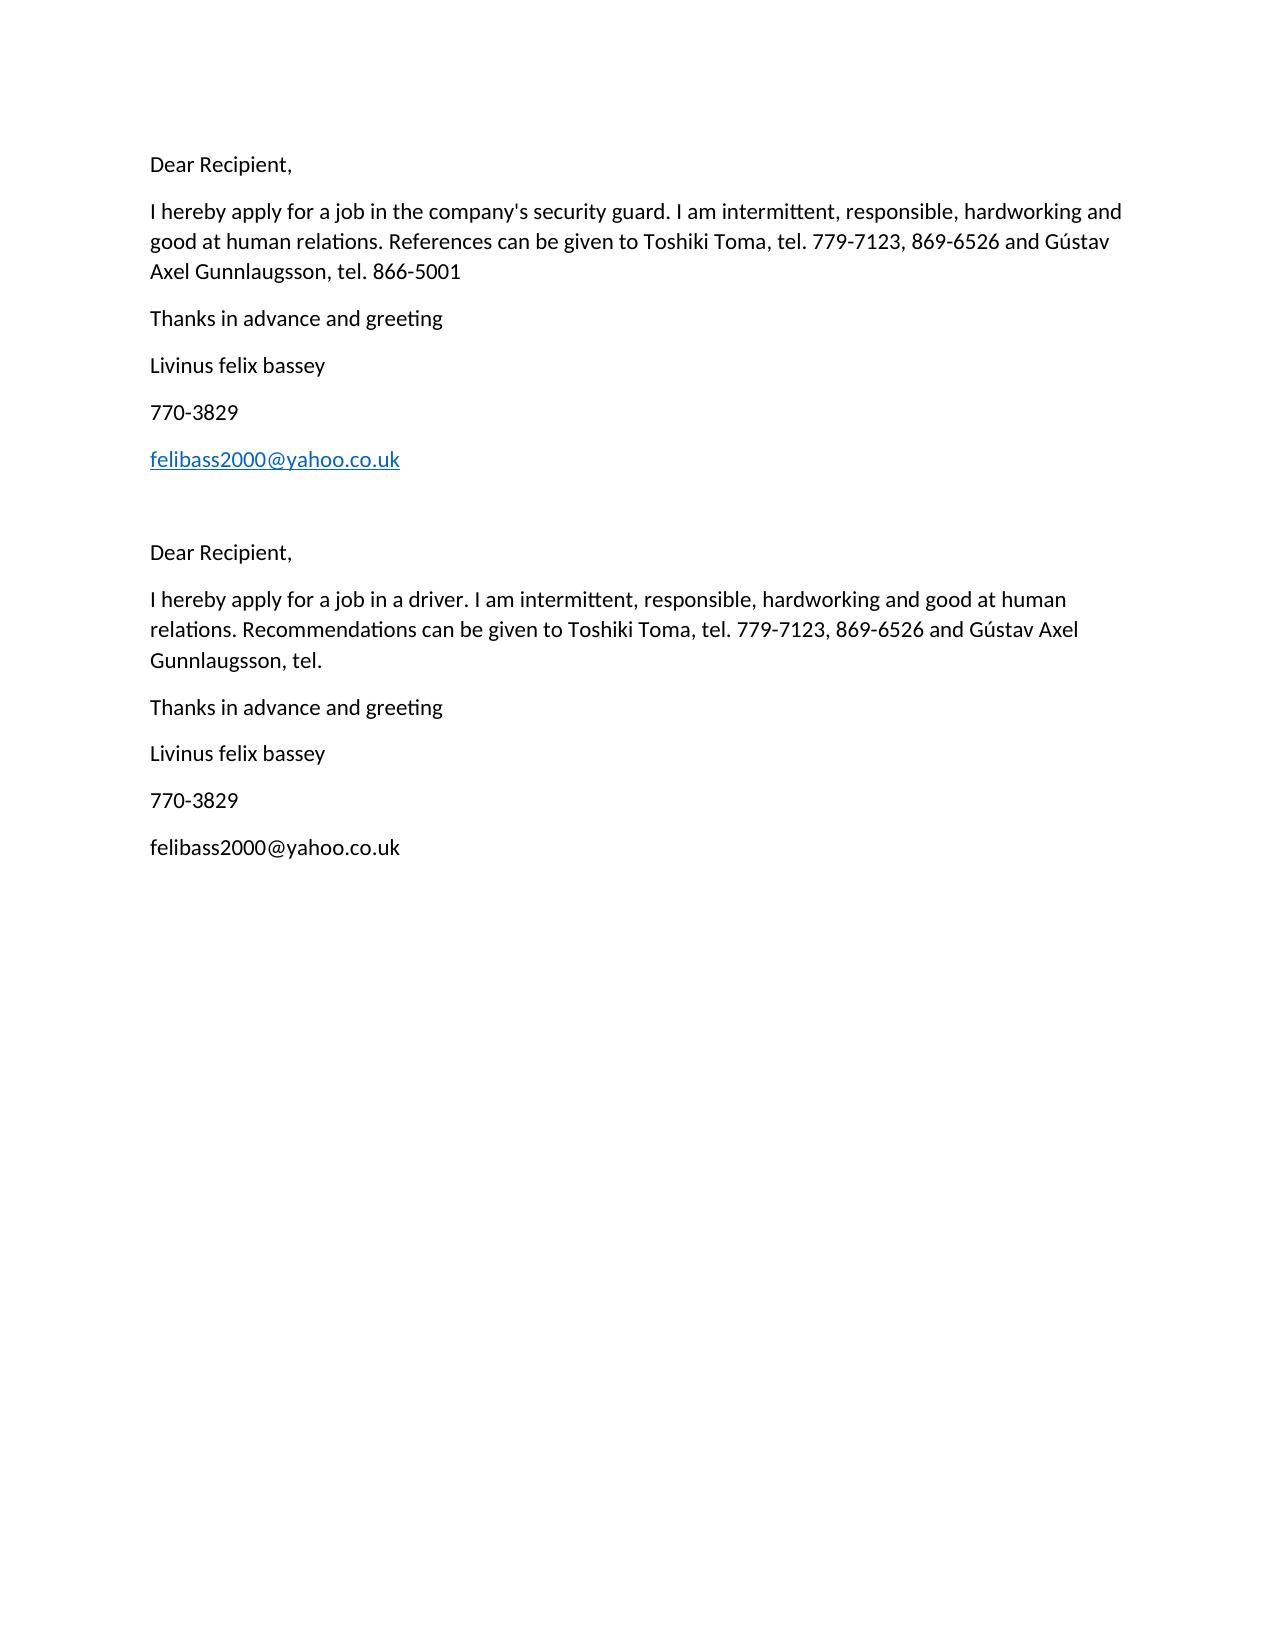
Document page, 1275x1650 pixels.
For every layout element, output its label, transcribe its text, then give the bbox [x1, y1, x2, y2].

text 770-3829 [150, 786, 1125, 814]
text Dear Recipient, [150, 150, 1125, 178]
text Thanks in advance and greeting [150, 304, 1125, 332]
text I hereby apply for a job in the company's security guard. I am intermittent, responsible, hardworking and good at human relations. References can be given to Toshiki Toma, tel. 779-7123, 869-6526 and Gústav Axel Gunnlaugsson, tel. 866-5001 [150, 197, 1125, 285]
text Dear Recipient, [150, 538, 1125, 567]
text Thanks in advance and greeting [150, 693, 1125, 721]
text felibass2000@yahoo.co.uk [150, 445, 1125, 473]
text felibass2000@yahoo.co.uk [150, 833, 1125, 861]
text 770-3829 [150, 398, 1125, 426]
text Livinus felix bassey [150, 739, 1125, 768]
text Livinus felix bassey [150, 351, 1125, 379]
text I hereby apply for a job in a driver. I am intermittent, responsible, hardworking and good at human relations. Recommendations can be given to Toshiki Toma, tel. 779-7123, 869-6526 and Gústav Axel Gunnlaugsson, tel. [150, 585, 1125, 674]
